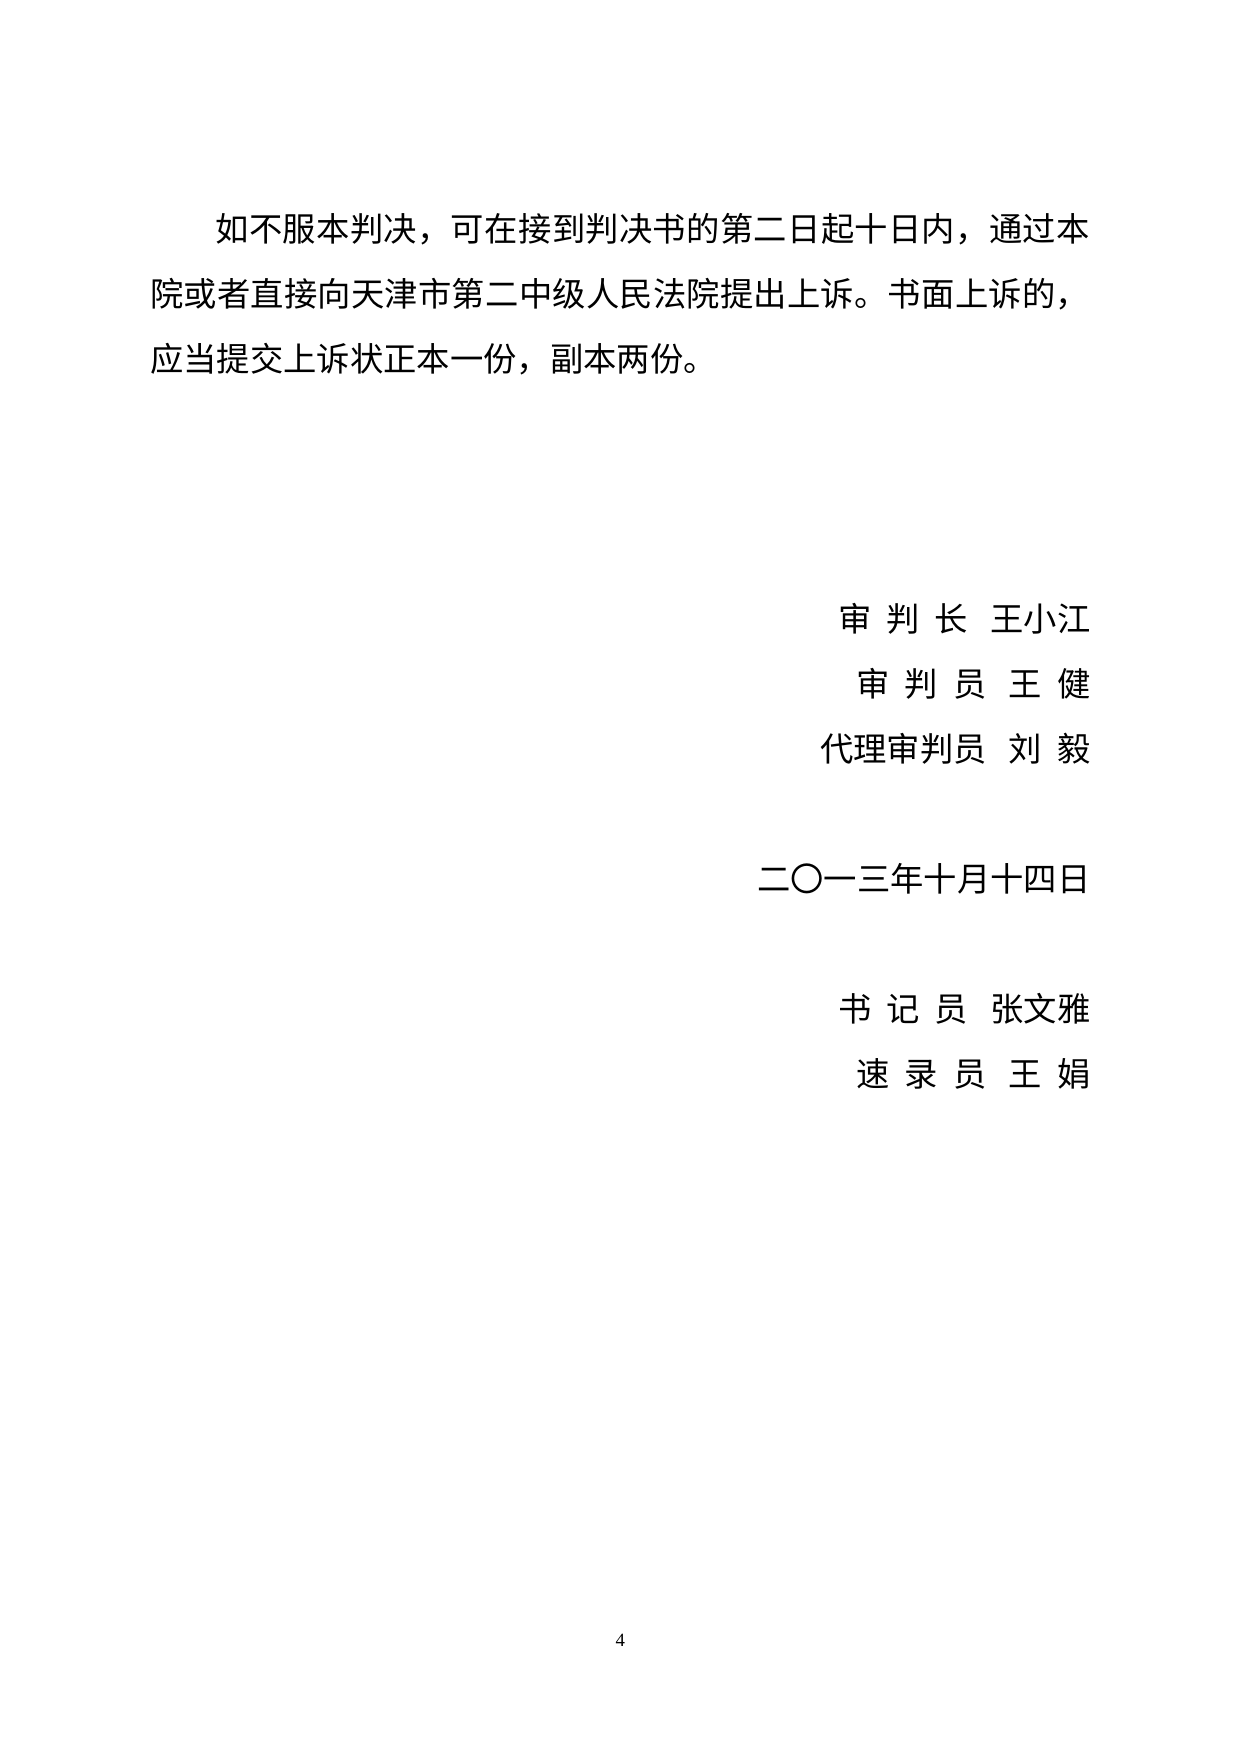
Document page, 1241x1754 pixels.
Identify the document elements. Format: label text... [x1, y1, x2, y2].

text 二〇一三年十月十四日 [150, 844, 1090, 909]
text 审 判 员 王 健 [150, 649, 1090, 714]
text 如不服本判决，可在接到判决书的第二日起十日内，通过本院或者直接向天津市第二中级人民法院提出上诉。书面上诉的，应当提交上诉状正本一份，副本两份。 [150, 194, 1090, 389]
text 速 录 员 王 娟 [150, 1039, 1090, 1104]
text 审 判 长 王小江 [150, 584, 1090, 649]
text 代理审判员 刘 毅 [150, 714, 1090, 779]
text 书 记 员 张文雅 [150, 974, 1090, 1039]
